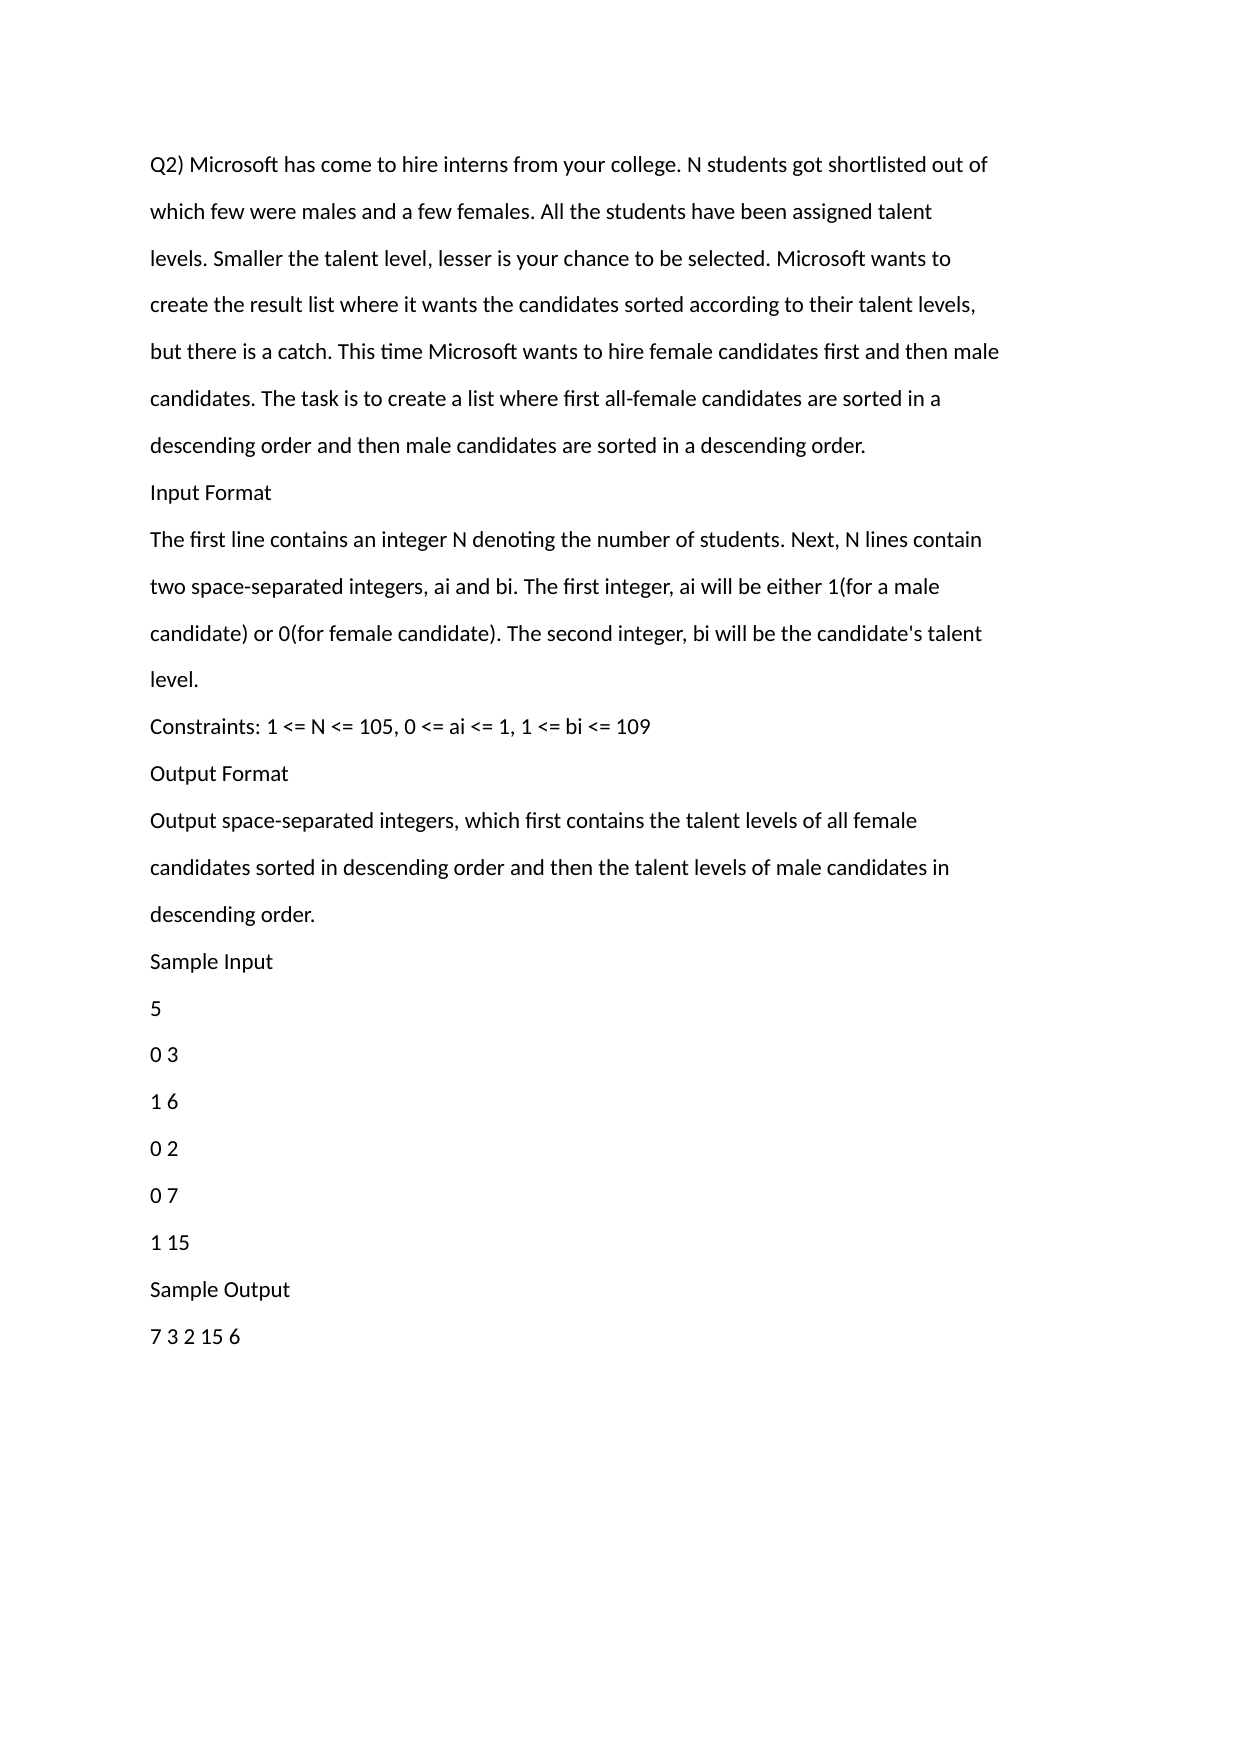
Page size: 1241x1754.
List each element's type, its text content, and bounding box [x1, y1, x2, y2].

text descending order. [150, 900, 1090, 928]
text Output Format [150, 759, 1090, 787]
text 0 7 [150, 1181, 1090, 1209]
text The first line contains an integer N denoting the number of students. Next, N lines contain [150, 525, 1090, 553]
text Sample Output [150, 1275, 1090, 1303]
text create the result list where it wants the candidates sorted according to their talent levels, [150, 291, 1090, 319]
text which few were males and a few females. All the students have been assigned talent [150, 197, 1090, 225]
text descending order and then male candidates are sorted in a descending order. [150, 431, 1090, 459]
text 0 3 [150, 1041, 1090, 1069]
text 1 15 [150, 1228, 1090, 1256]
text candidate) or 0(for female candidate). The second integer, bi will be the candidate's talent [150, 619, 1090, 647]
text Constraints: 1 <= N <= 105, 0 <= ai <= 1, 1 <= bi <= 109 [150, 712, 1090, 741]
text levels. Smaller the talent level, lesser is your chance to be selected. Microsoft wants to [150, 244, 1090, 272]
text level. [150, 666, 1090, 694]
text 0 2 [150, 1134, 1090, 1162]
text but there is a catch. This time Microsoft wants to hire female candidates first and then male [150, 337, 1090, 366]
text 1 6 [150, 1087, 1090, 1116]
text Q2) Microsoft has come to hire interns from your college. N students got shortlisted out of [150, 150, 1090, 178]
text candidates sorted in descending order and then the talent levels of male candidates in [150, 853, 1090, 881]
text candidates. The task is to create a list where first all-female candidates are sorted in a [150, 384, 1090, 412]
text Sample Input [150, 947, 1090, 975]
text 5 [150, 994, 1090, 1022]
text 7 3 2 15 6 [150, 1322, 1090, 1350]
text Output space-separated integers, which first contains the talent levels of all female [150, 806, 1090, 834]
text Input Format [150, 478, 1090, 506]
text two space-separated integers, ai and bi. The first integer, ai will be either 1(for a male [150, 572, 1090, 600]
